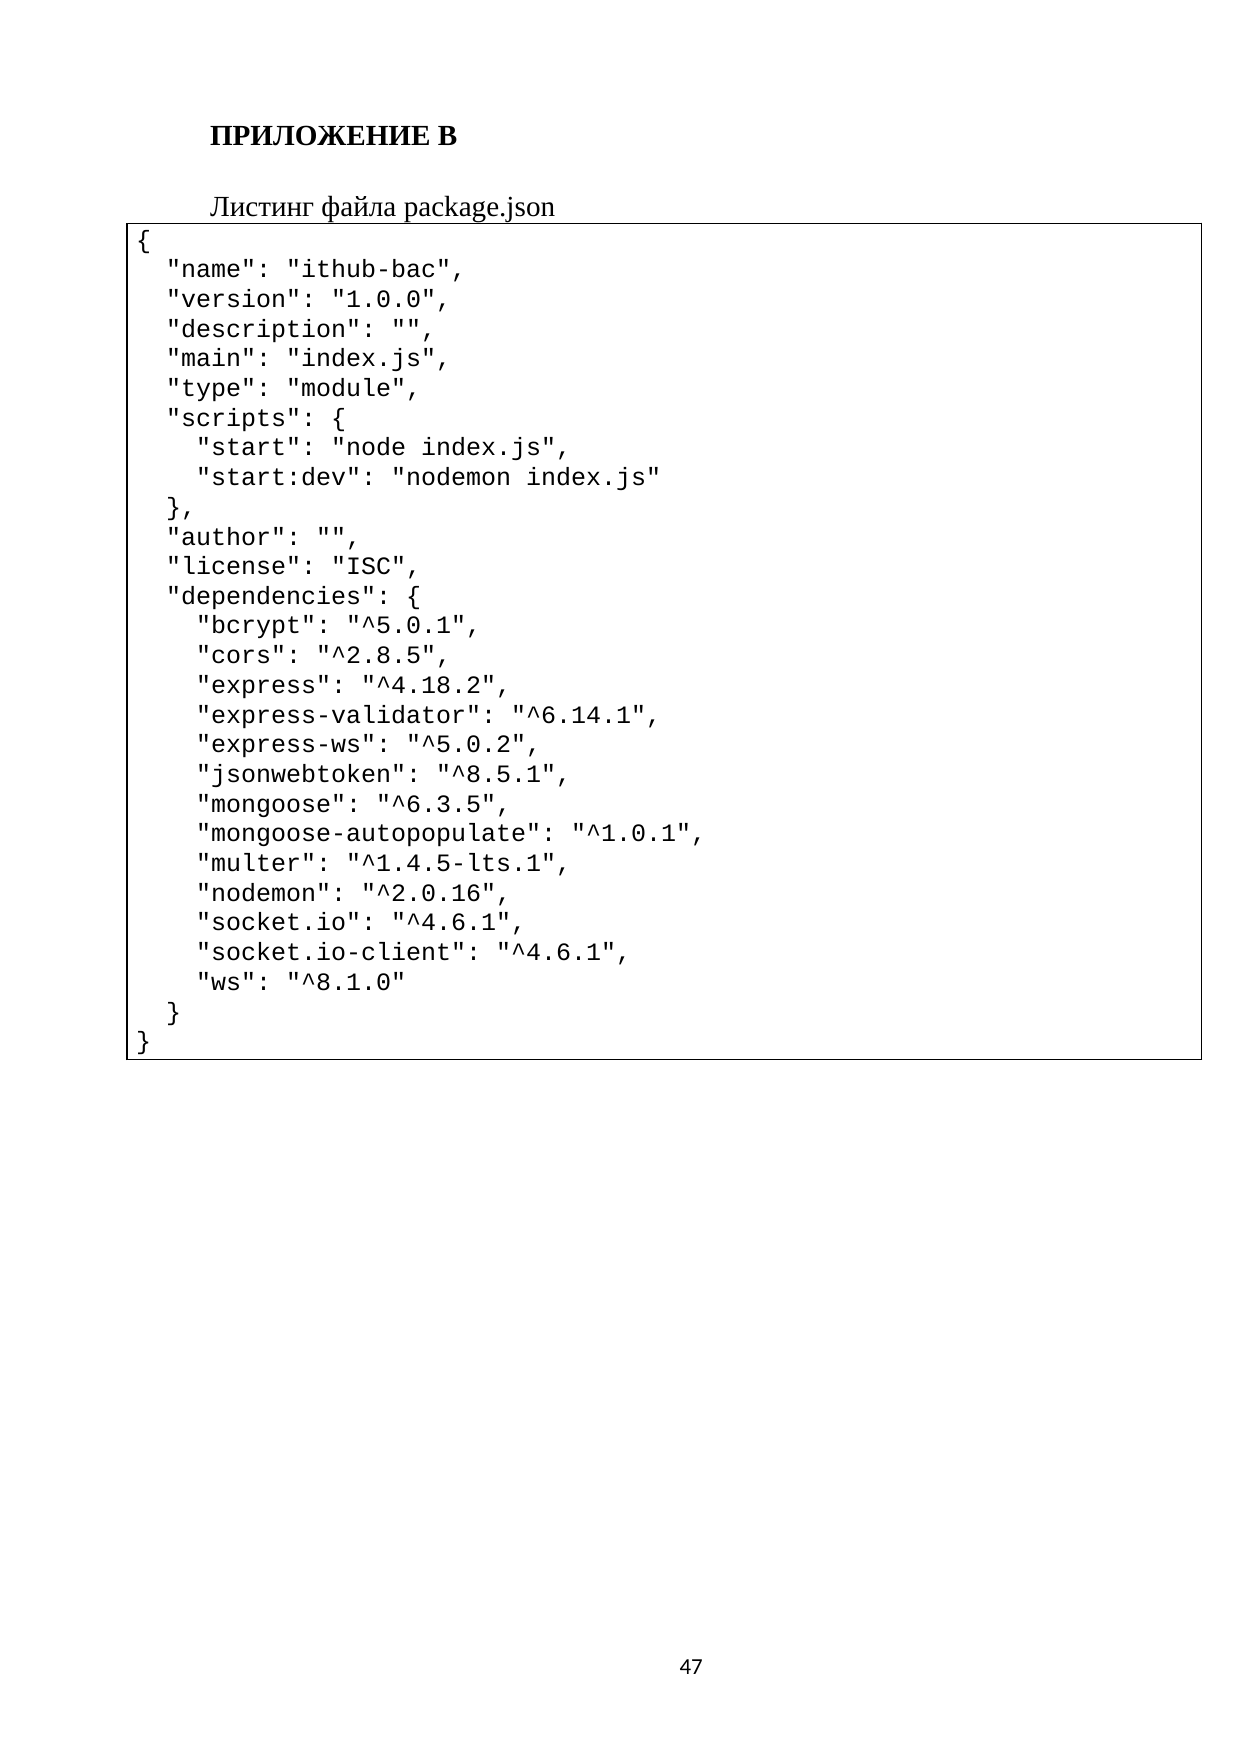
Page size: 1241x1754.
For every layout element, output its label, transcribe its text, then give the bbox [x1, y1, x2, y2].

text "start": "node index.js", [136, 434, 1193, 463]
text }, [136, 493, 1193, 523]
text } [136, 998, 1193, 1024]
text "main": "index.js", [136, 344, 1193, 374]
text "nodemon": "^2.0.16", [136, 879, 1193, 909]
text "express-validator": "^6.14.1", [136, 701, 1193, 731]
text "cors": "^2.8.5", [136, 641, 1193, 671]
text ПРИЛОЖЕНИЕ В [136, 118, 1193, 152]
text Листинг файла package.json [136, 189, 1193, 223]
text "express": "^4.18.2", [136, 671, 1193, 701]
text "scripts": { [136, 404, 1193, 434]
text "socket.io": "^4.6.1", [136, 909, 1193, 938]
text "version": "1.0.0", [136, 285, 1193, 315]
text "start:dev": "nodemon index.js" [136, 463, 1193, 493]
text "author": "", [136, 523, 1193, 552]
text "type": "module", [136, 374, 1193, 404]
text "mongoose": "^6.3.5", [136, 790, 1193, 819]
text "bcrypt": "^5.0.1", [136, 612, 1193, 641]
text "mongoose-autopopulate": "^1.0.1", [136, 819, 1193, 849]
text "jsonwebtoken": "^8.5.1", [136, 760, 1193, 790]
text "description": "", [136, 315, 1193, 344]
text "license": "ISC", [136, 552, 1193, 582]
text "name": "ithub-bac", [136, 256, 1193, 285]
text "dependencies": { [136, 582, 1193, 612]
text "socket.io-client": "^4.6.1", [136, 938, 1193, 968]
text { [128, 224, 1201, 256]
text "ws": "^8.1.0" [136, 968, 1193, 998]
text } [128, 1024, 1201, 1059]
text "multer": "^1.4.5-lts.1", [136, 849, 1193, 879]
text "express-ws": "^5.0.2", [136, 731, 1193, 760]
